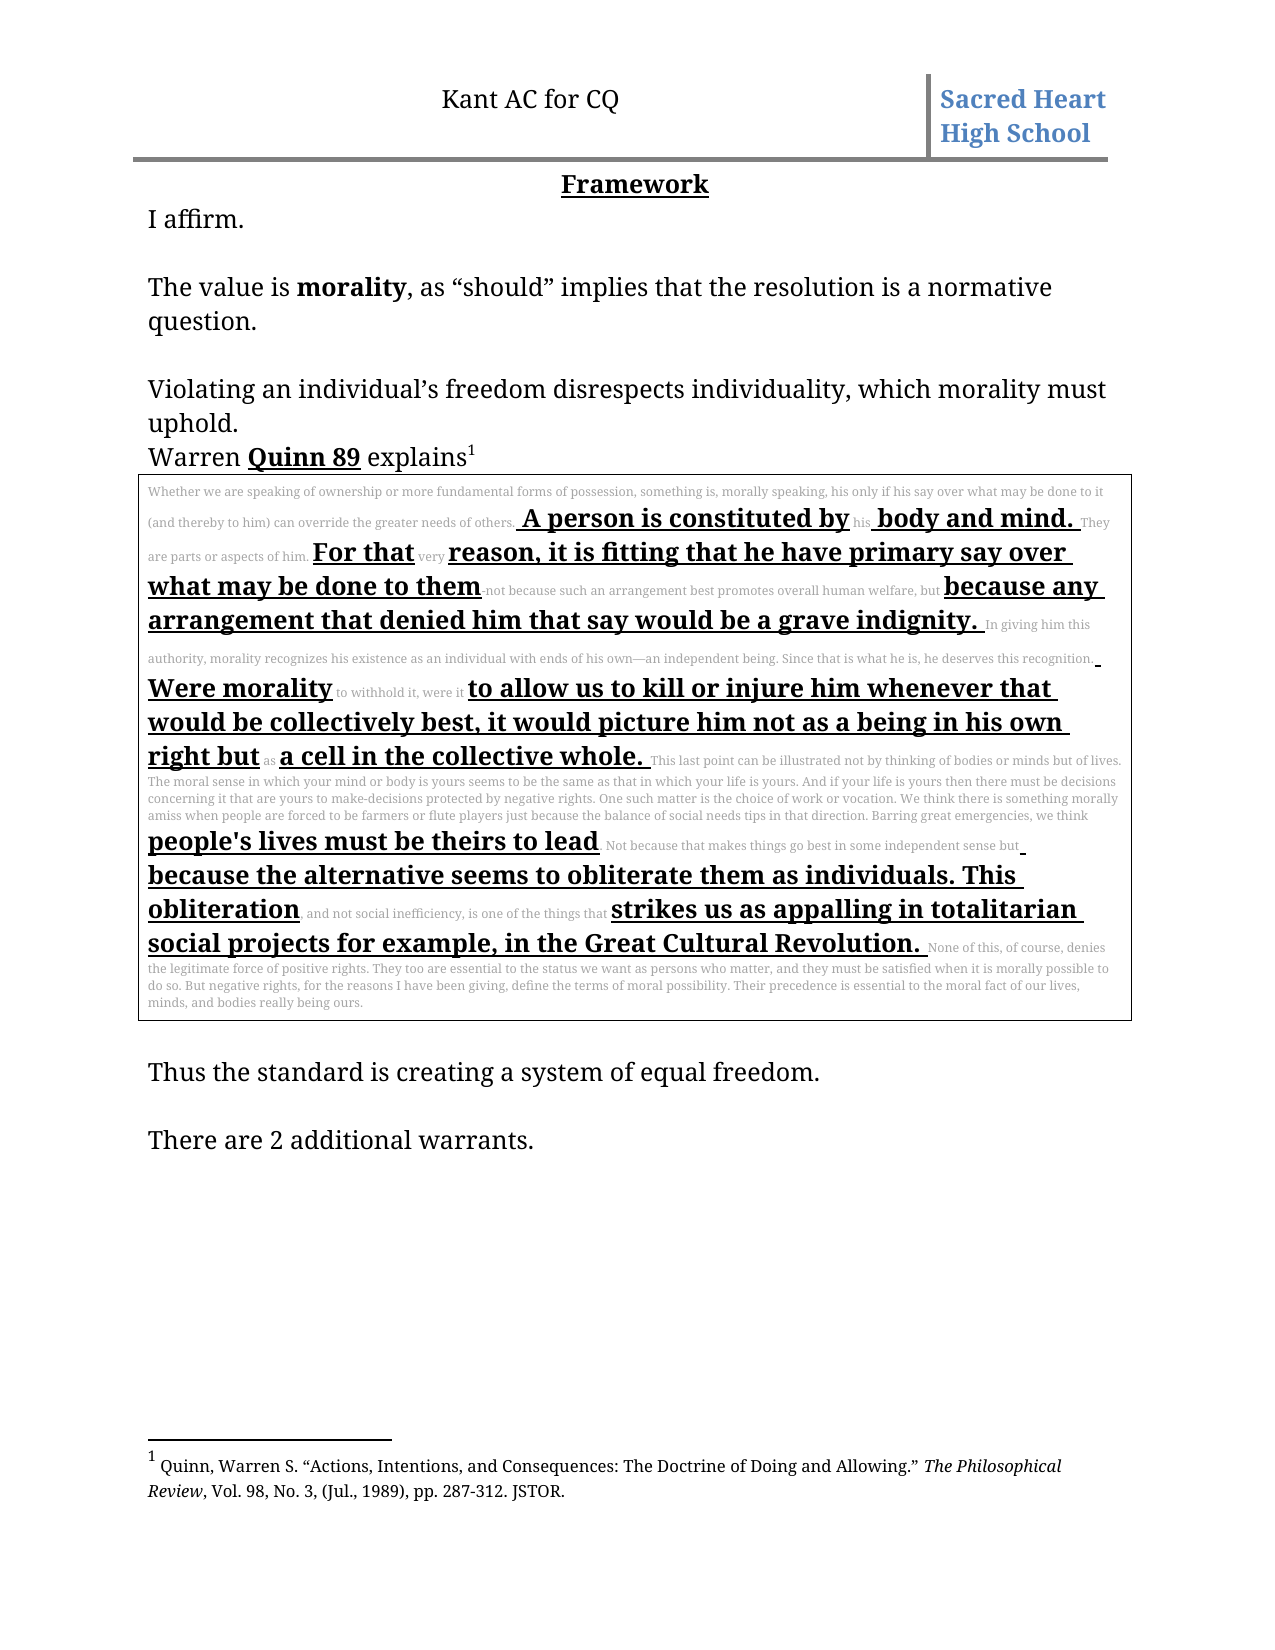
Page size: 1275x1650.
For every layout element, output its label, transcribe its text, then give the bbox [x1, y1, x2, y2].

text Whether we are speaking of ownership or more fundamental forms of possession, something is, morally speaking, his only if his say over what may be done to it (and thereby to him) can override the greater needs of others. A person is constituted by his body and mind. They are parts or aspects of him. For that very reason, it is fitting that he have primary say over what may be done to them-not because such an arrangement best promotes overall human welfare, but because any arrangement that denied him that say would be a grave indignity. In giving him this authority, morality recognizes his existence as an individual with ends of his own—an independent being. Since that is what he is, he deserves this recognition. Were morality to withhold it, were it to allow us to kill or injure him whenever that would be collectively best, it would picture him not as a being in his own right but as a cell in the collective whole. This last point can be illustrated not by thinking of bodies or minds but of lives. The moral sense in which your mind or body is yours seems to be the same as that in which your life is yours. And if your life is yours then there must be decisions concerning it that are yours to make-decisions protected by negative rights. One such matter is the choice of work or vocation. We think there is something morally amiss when people are forced to be farmers or flute players just because the balance of social needs tips in that direction. Barring great emergencies, we think people's lives must be theirs to lead. Not because that makes things go best in some independent sense but because the alternative seems to obliterate them as individuals. This obliteration, and not social inefficiency, is one of the things that strikes us as appalling in totalitarian social projects for example, in the Great Cultural Revolution. None of this, of course, denies the legitimate force of positive rights. They too are essential to the status we want as persons who matter, and they must be satisfied when it is morally possible to do so. But negative rights, for the reasons I have been giving, define the terms of moral possibility. Their precedence is essential to the moral fact of our lives, minds, and bodies really being ours. [139, 475, 1131, 1020]
text I affirm. [148, 201, 1122, 235]
text Violating an individual’s freedom disrespects individuality, which morality must uphold. [148, 372, 1122, 440]
text Thus the standard is creating a system of equal freedom. [148, 1055, 1122, 1089]
text There are 2 additional warrants. [148, 1123, 1122, 1157]
text Warren Quinn 89 explains [148, 440, 1122, 474]
subtitle Framework [148, 167, 1122, 201]
text The value is morality, as “should” implies that the resolution is a normative question. [148, 269, 1122, 337]
